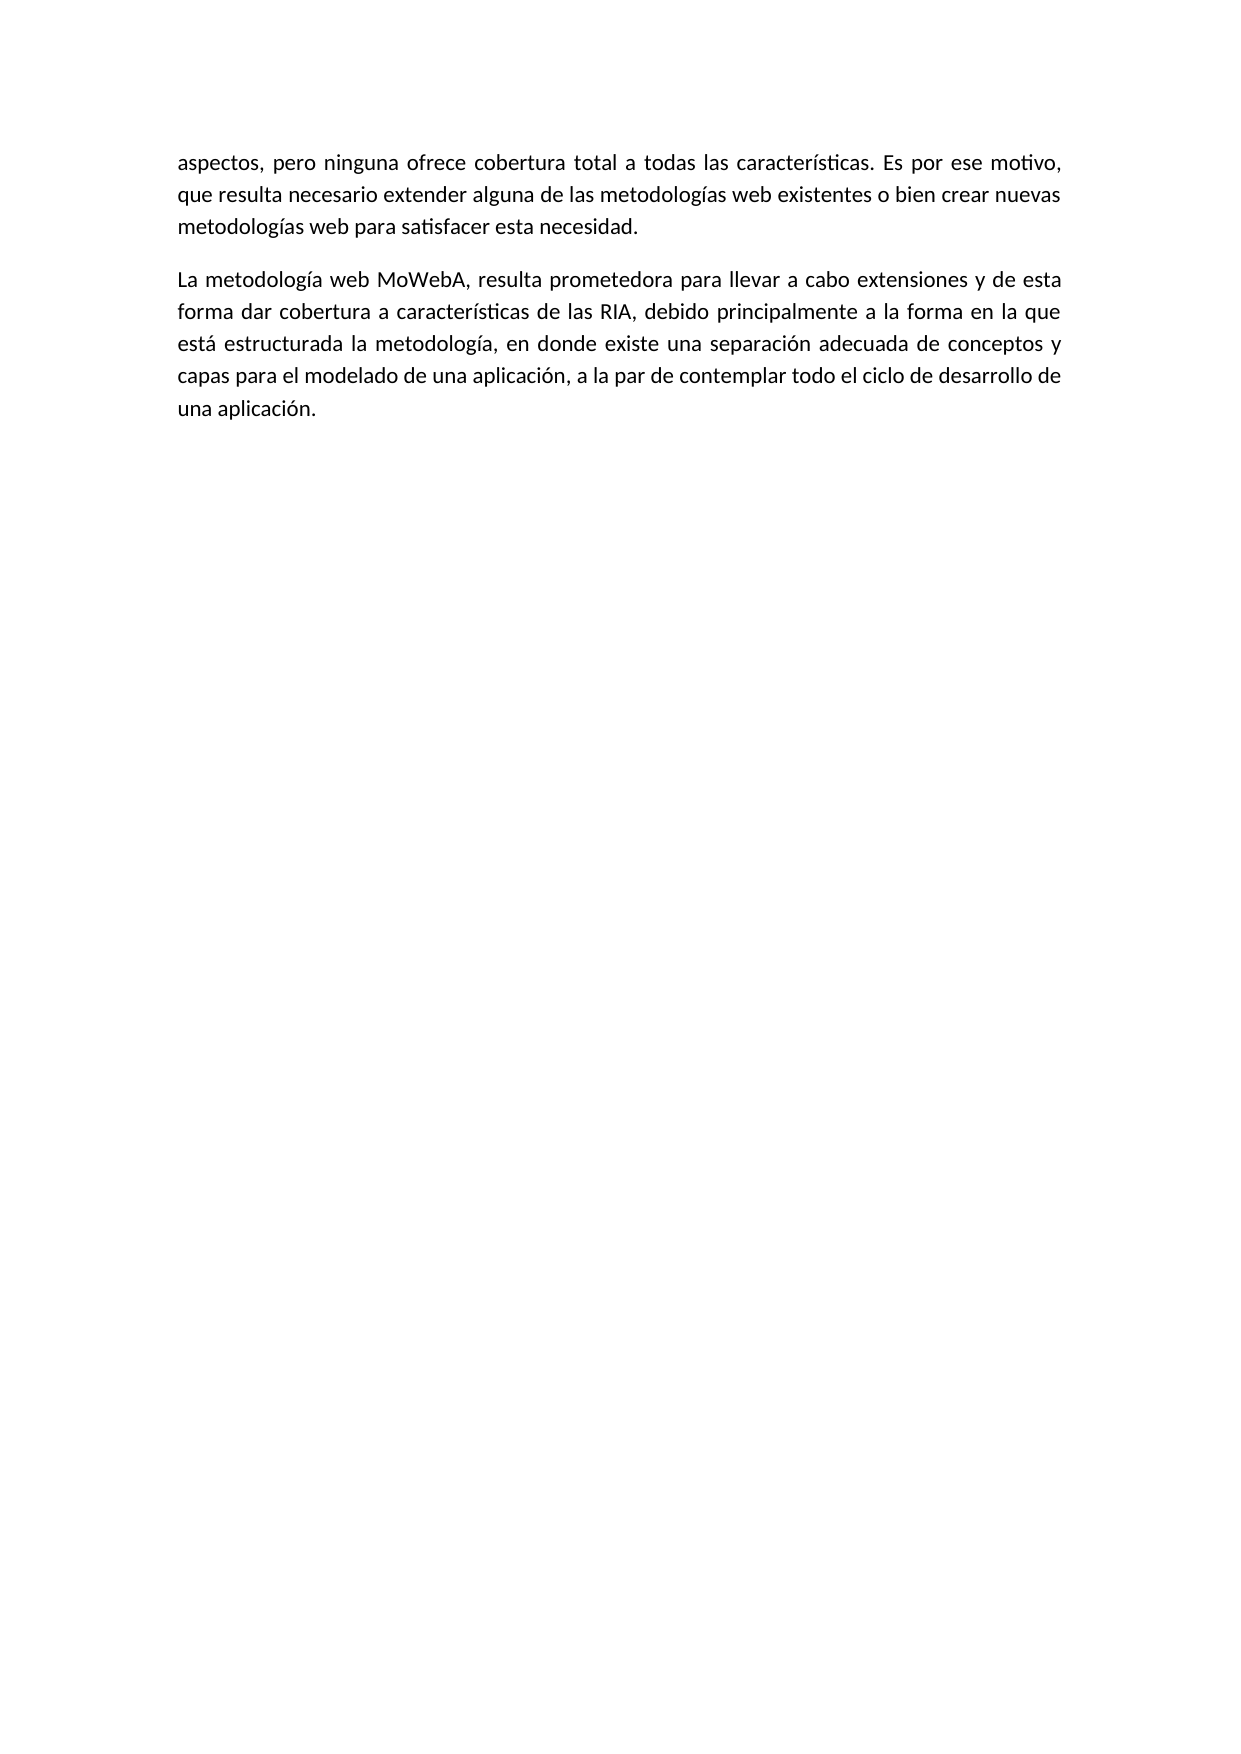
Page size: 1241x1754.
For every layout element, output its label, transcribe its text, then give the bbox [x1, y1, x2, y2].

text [177, 148, 1063, 240]
text La metodología web MoWebA, resulta prometedora para llevar a cabo extensiones y de esta forma dar cobertura a características de las RIA, debido principalmente a la forma en la que está estructurada la metodología, en donde existe una separación adecuada de conceptos y capas para el modelado de una aplicación, a la par de contemplar todo el ciclo de desarrollo de una aplicación. [177, 265, 1063, 422]
